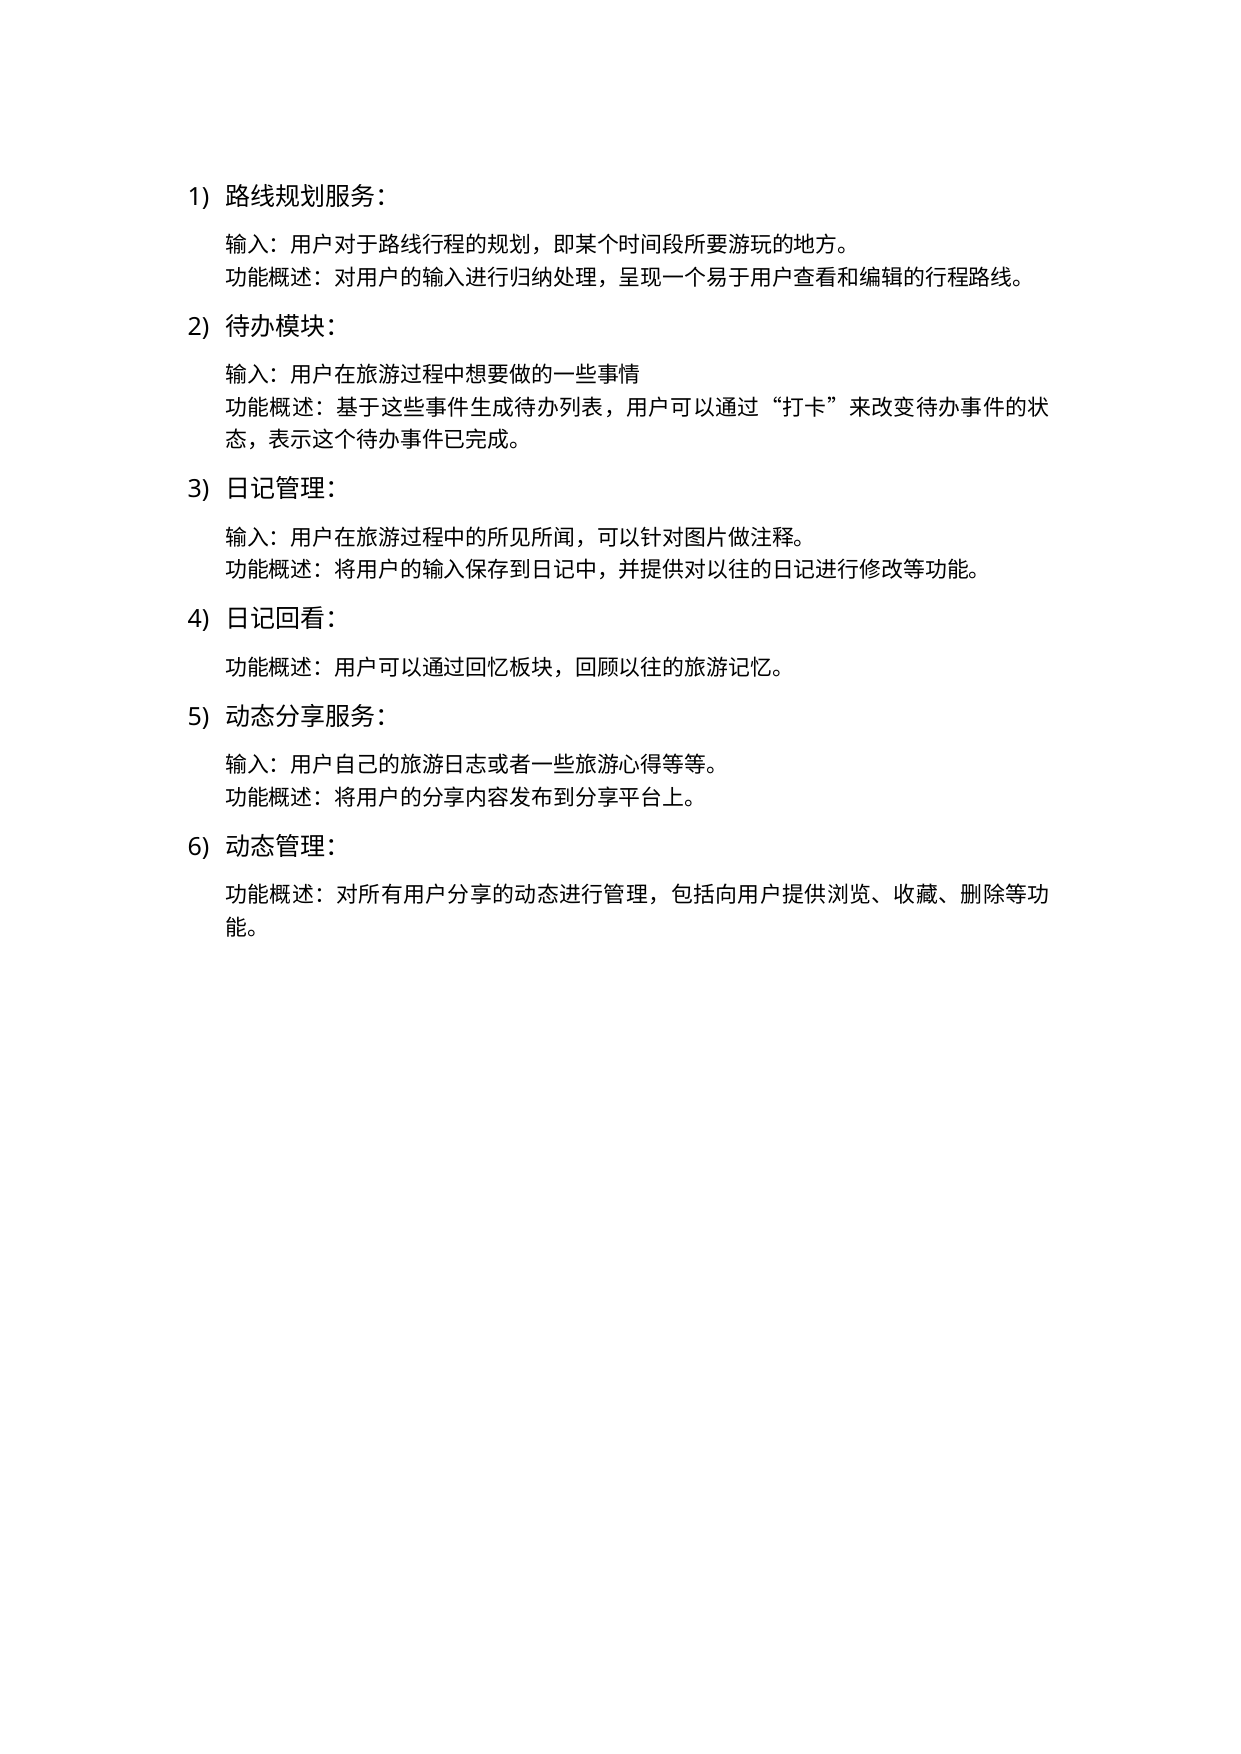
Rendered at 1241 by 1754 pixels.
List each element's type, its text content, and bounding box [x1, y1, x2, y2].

list 输入：用户在旅游过程中的所见所闻，可以针对图片做注释。 [225, 519, 1053, 552]
list 日记管理： [187, 454, 1053, 519]
list 输入：用户对于路线行程的规划，即某个时间段所要游玩的地方。 [225, 227, 1053, 259]
list 功能概述：用户可以通过回忆板块，回顾以往的旅游记忆。 [225, 649, 1053, 682]
text 功能概述：对用户的输入进行归纳处理，呈现一个易于用户查看和编辑的行程路线。 [225, 259, 1053, 292]
list 功能概述：对所有用户分享的动态进行管理，包括向用户提供浏览、收藏、删除等功能。 [225, 877, 1053, 942]
list 功能概述：基于这些事件生成待办列表，用户可以通过“打卡”来改变待办事件的状态，表示这个待办事件已完成。 [225, 389, 1053, 454]
list 功能概述：将用户的输入保存到日记中，并提供对以往的日记进行修改等功能。 [225, 552, 1053, 584]
list 输入：用户在旅游过程中想要做的一些事情 [225, 357, 1053, 389]
list 输入：用户自己的旅游日志或者一些旅游心得等等。 [225, 747, 1053, 779]
list 功能概述：将用户的分享内容发布到分享平台上。 [225, 779, 1053, 812]
list 动态分享服务： [187, 682, 1053, 747]
list 路线规划服务： [187, 162, 1053, 227]
list 日记回看： [187, 584, 1053, 649]
list 待办模块： [187, 292, 1053, 357]
list 动态管理： [187, 812, 1053, 877]
